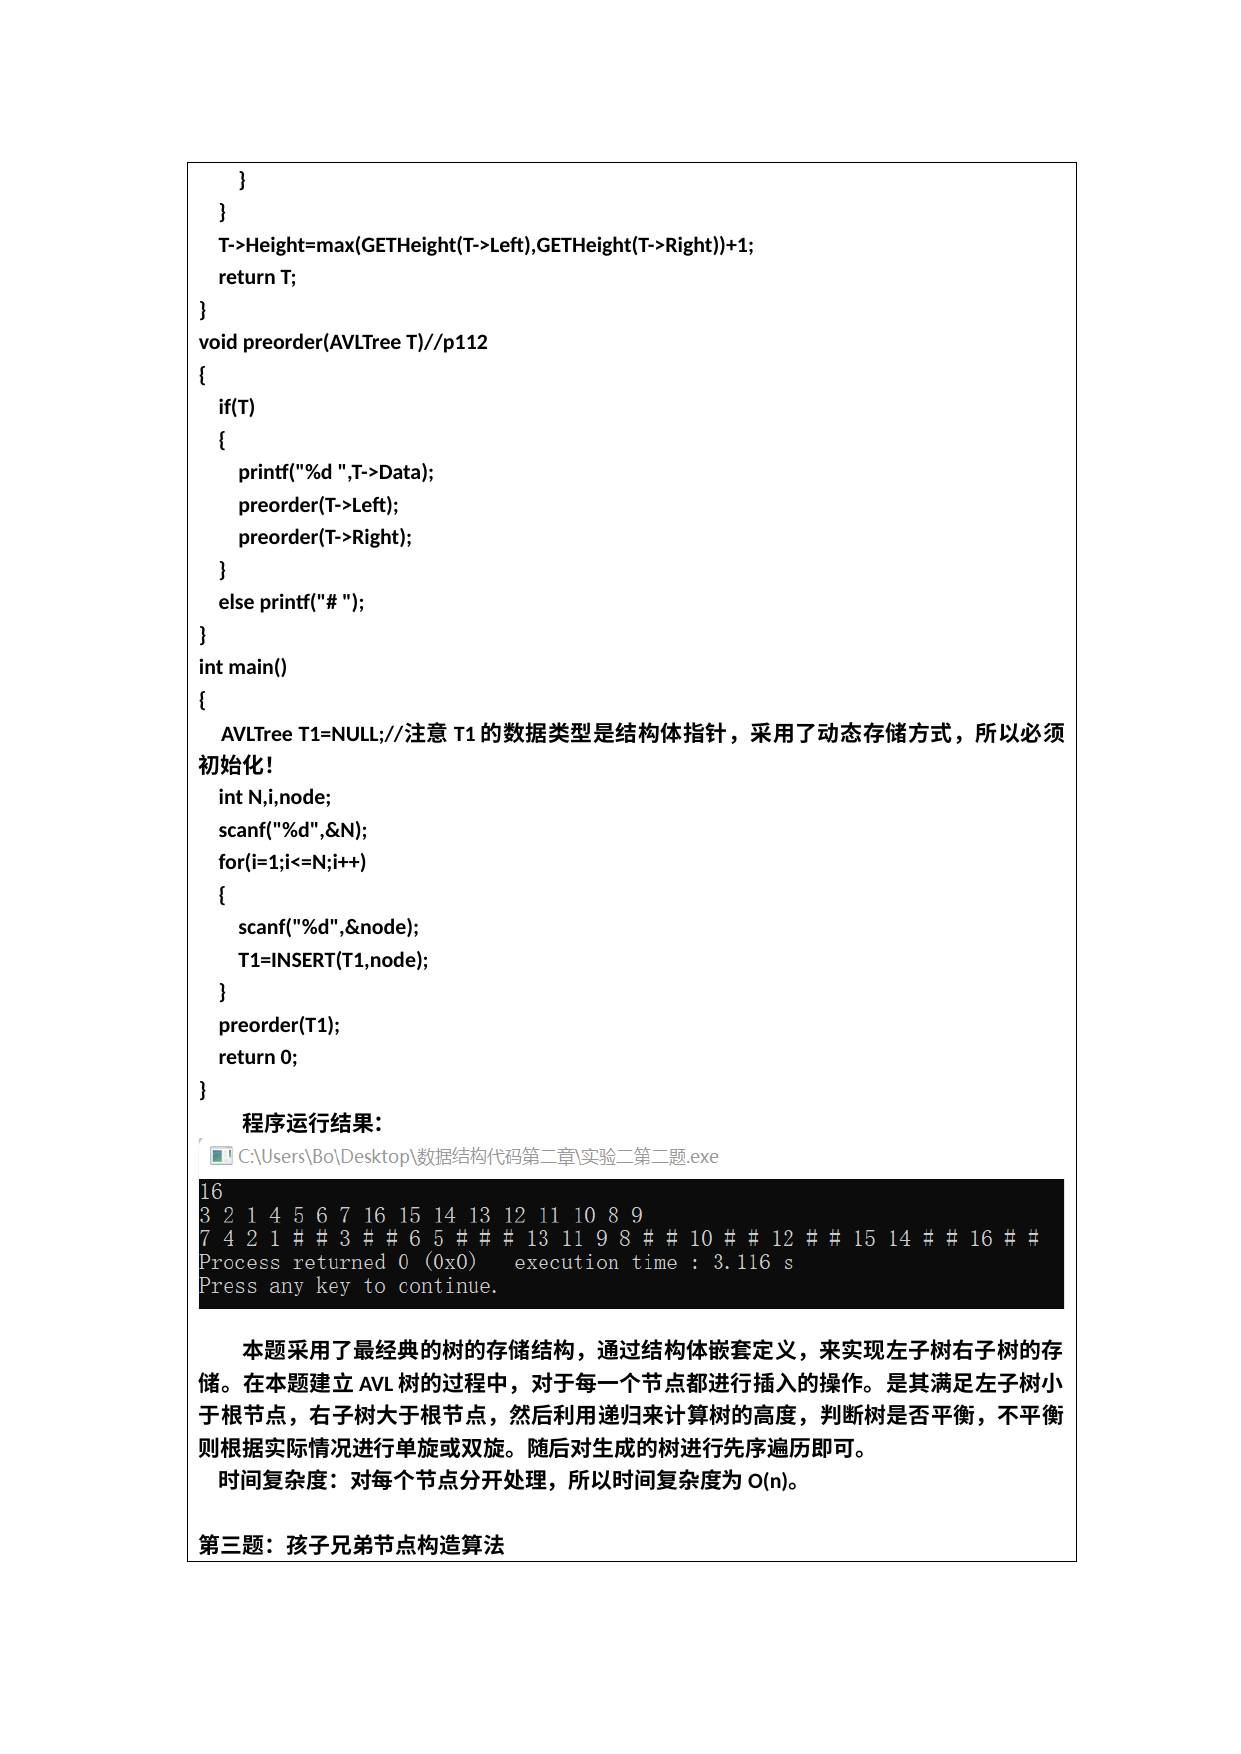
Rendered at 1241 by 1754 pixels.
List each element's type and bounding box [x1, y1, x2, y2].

table_cell [188, 163, 1076, 1561]
picture [198, 1138, 1065, 1309]
